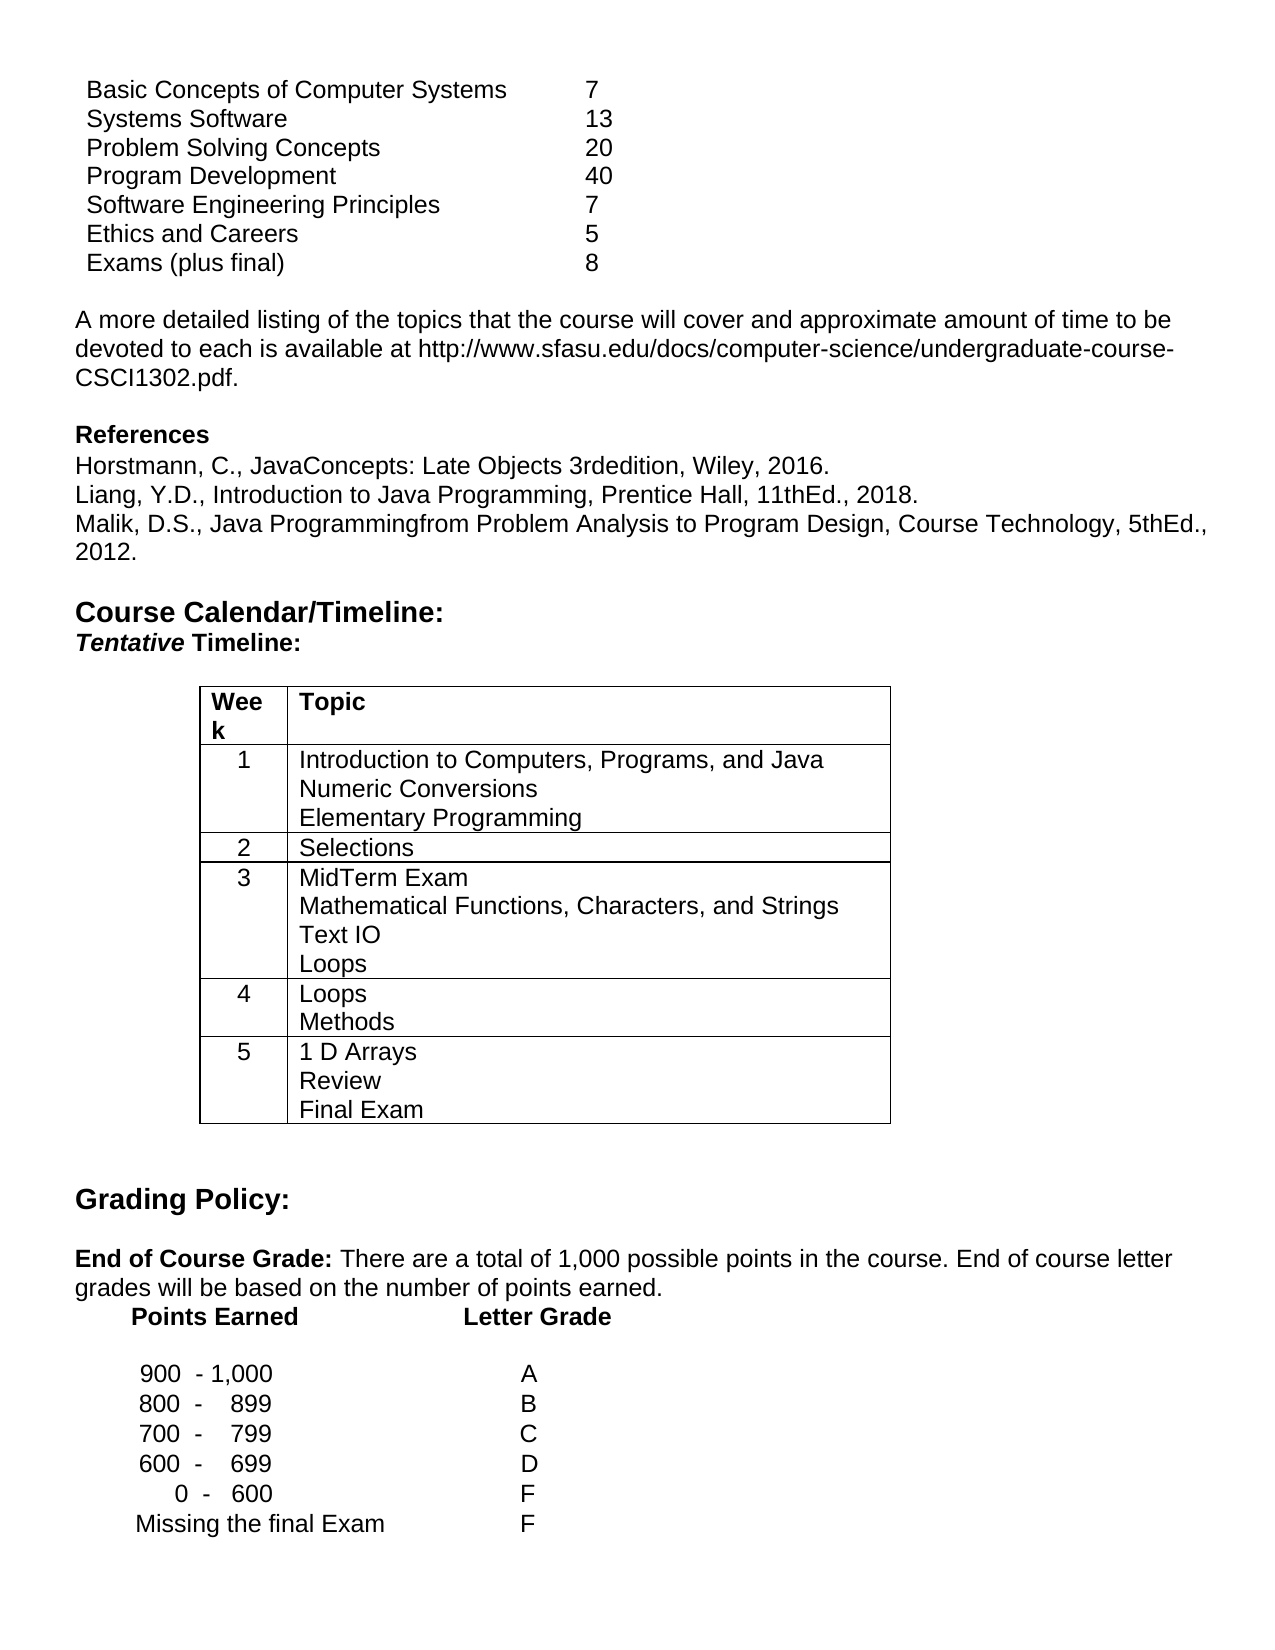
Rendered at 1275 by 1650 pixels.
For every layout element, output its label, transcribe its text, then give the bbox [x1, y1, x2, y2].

table_cell Program Development [75, 161, 574, 190]
text Course Calendar/Timeline: [75, 595, 1209, 628]
text Horstmann, C., JavaConcepts: Late Objects 3rdedition, Wiley, 2016. [75, 451, 1209, 480]
table_header Week [201, 687, 287, 744]
table_cell Systems Software [75, 104, 574, 132]
table_cell Ethics and Careers [75, 219, 574, 247]
table_cell Basic Concepts of Computer Systems [75, 75, 574, 104]
text Points Earned Letter Grade [73, 1302, 1209, 1330]
table_cell Loops Methods [288, 979, 890, 1036]
table_header Topic [288, 687, 890, 744]
table_cell 40 [574, 161, 1072, 190]
table_cell 7 [574, 75, 1072, 104]
text 0 - 600 F [73, 1479, 1209, 1508]
table_cell 3 [201, 863, 287, 977]
table_cell 1 D Arrays Review Final Exam [288, 1037, 890, 1123]
table_cell Introduction to Computers, Programs, and Java Numeric Conversions Elementary Programming [288, 745, 890, 832]
table_cell 5 [201, 1037, 287, 1123]
text 600 - 699 D [73, 1449, 1209, 1478]
table_cell Problem Solving Concepts [75, 133, 574, 161]
table_cell 5 [574, 219, 1072, 247]
text End of Course Grade: There are a total of 1,000 possible points in the course. End of course letter grades will be based on the number of points earned. [74, 1244, 1203, 1302]
text 700 - 799 C [75, 1419, 1209, 1448]
subtitle References [75, 420, 1209, 449]
table_cell Selections [288, 833, 890, 861]
text 800 - 899 B [73, 1389, 1209, 1418]
text A more detailed listing of the topics that the course will cover and approximate amount of time to be devoted to each is available at http://www.sfasu.edu/docs/computer-science/undergraduate-course-CSCI1302.pdf. [75, 305, 1209, 391]
table_cell 8 [574, 248, 1072, 276]
table_cell 2 [201, 833, 287, 861]
table_cell 4 [201, 979, 287, 1036]
text Liang, Y.D., Introduction to Java Programming, Prentice Hall, 11thEd., 2018. [75, 480, 1209, 508]
text 900 - 1,000 A [73, 1359, 1209, 1388]
text Missing the final Exam F [73, 1509, 1209, 1537]
table_cell 7 [574, 190, 1072, 219]
table_cell MidTerm Exam Mathematical Functions, Characters, and Strings Text IO Loops [288, 863, 890, 977]
table_cell 13 [574, 104, 1072, 132]
table_cell Exams (plus final) [75, 248, 574, 276]
table_cell Software Engineering Principles [75, 190, 574, 219]
text Grading Policy: [75, 1182, 1209, 1215]
text Malik, D.S., Java Programmingfrom Problem Analysis to Program Design, Course Technology, 5thEd., 2012. [75, 508, 1209, 566]
text Tentative Timeline: [75, 628, 1209, 657]
table_cell 1 [201, 745, 287, 832]
table_cell 20 [574, 133, 1072, 161]
